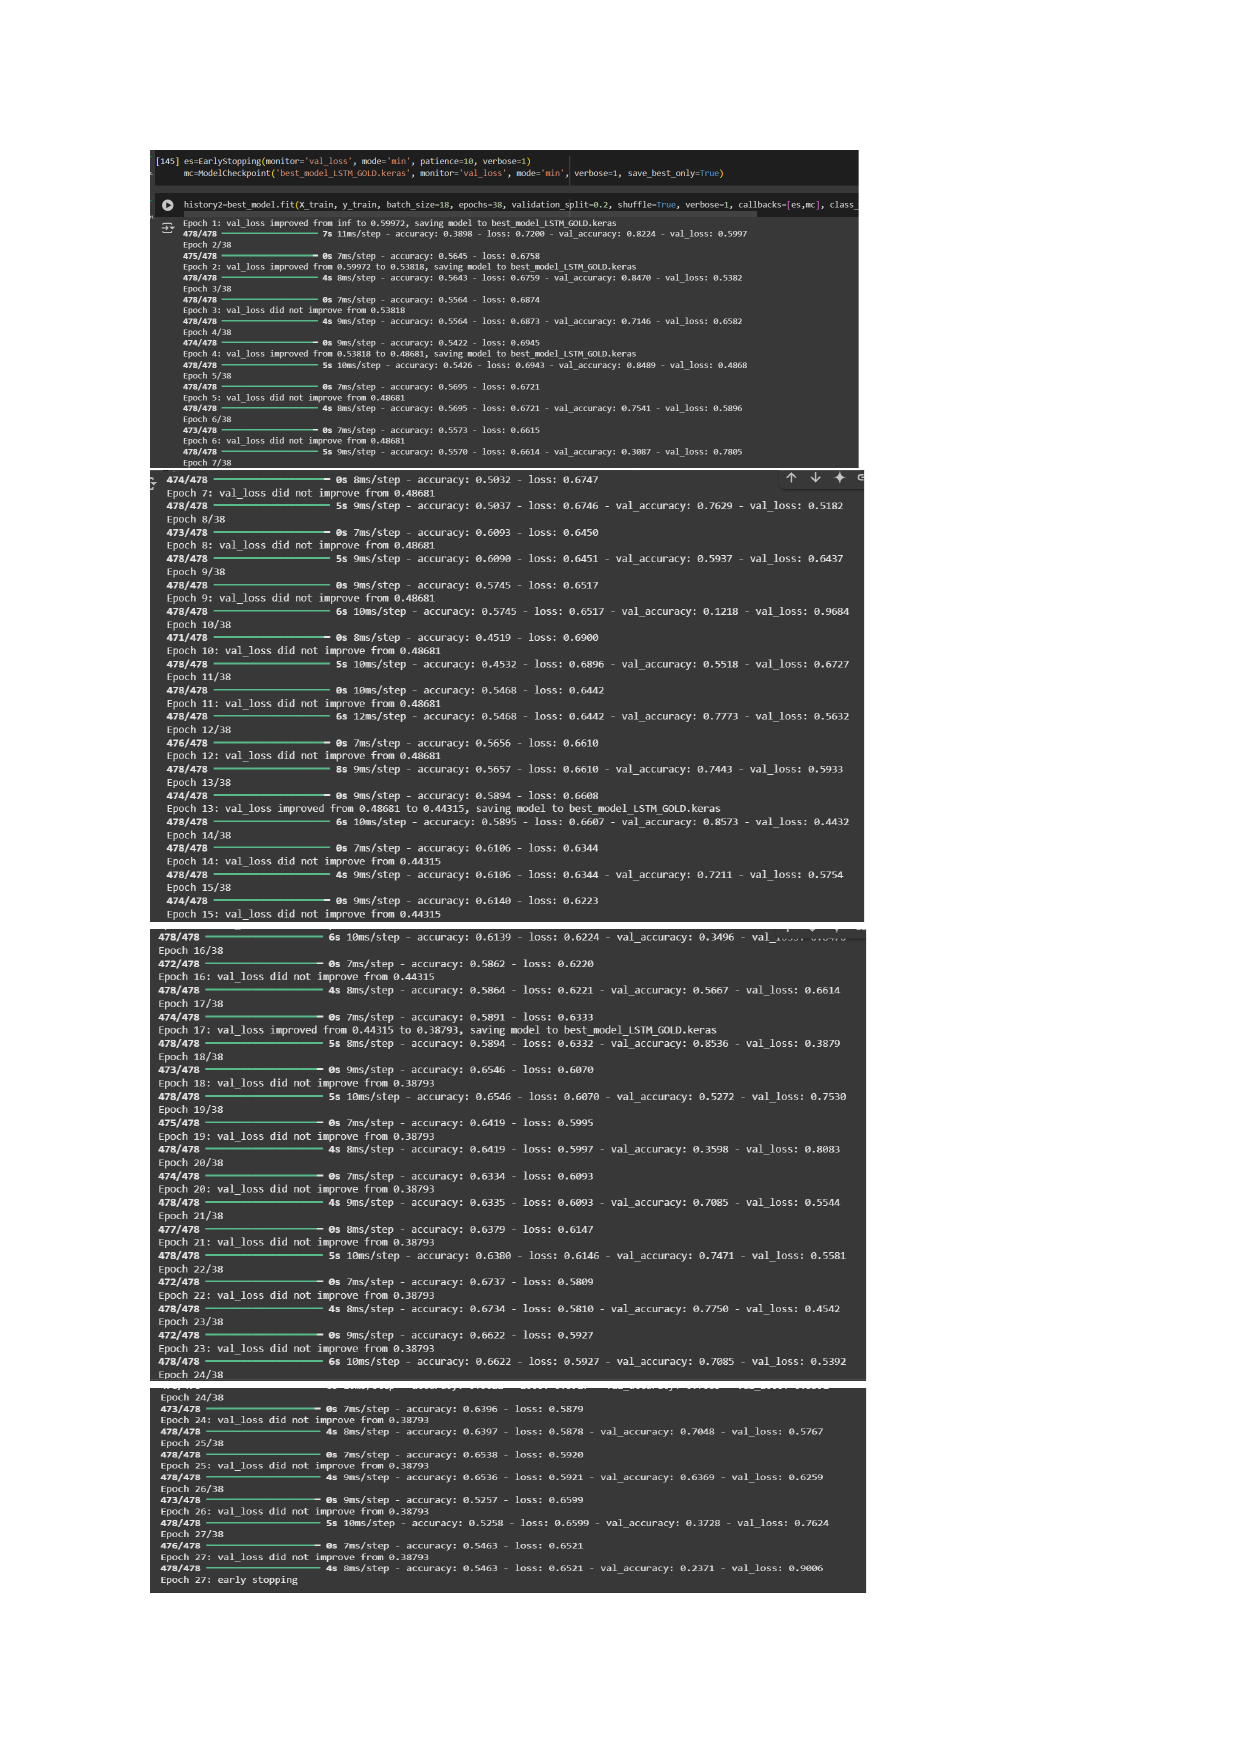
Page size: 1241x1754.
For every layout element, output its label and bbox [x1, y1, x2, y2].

picture [150, 150, 859, 468]
picture [150, 929, 867, 1381]
picture [150, 470, 865, 922]
picture [150, 1388, 867, 1593]
